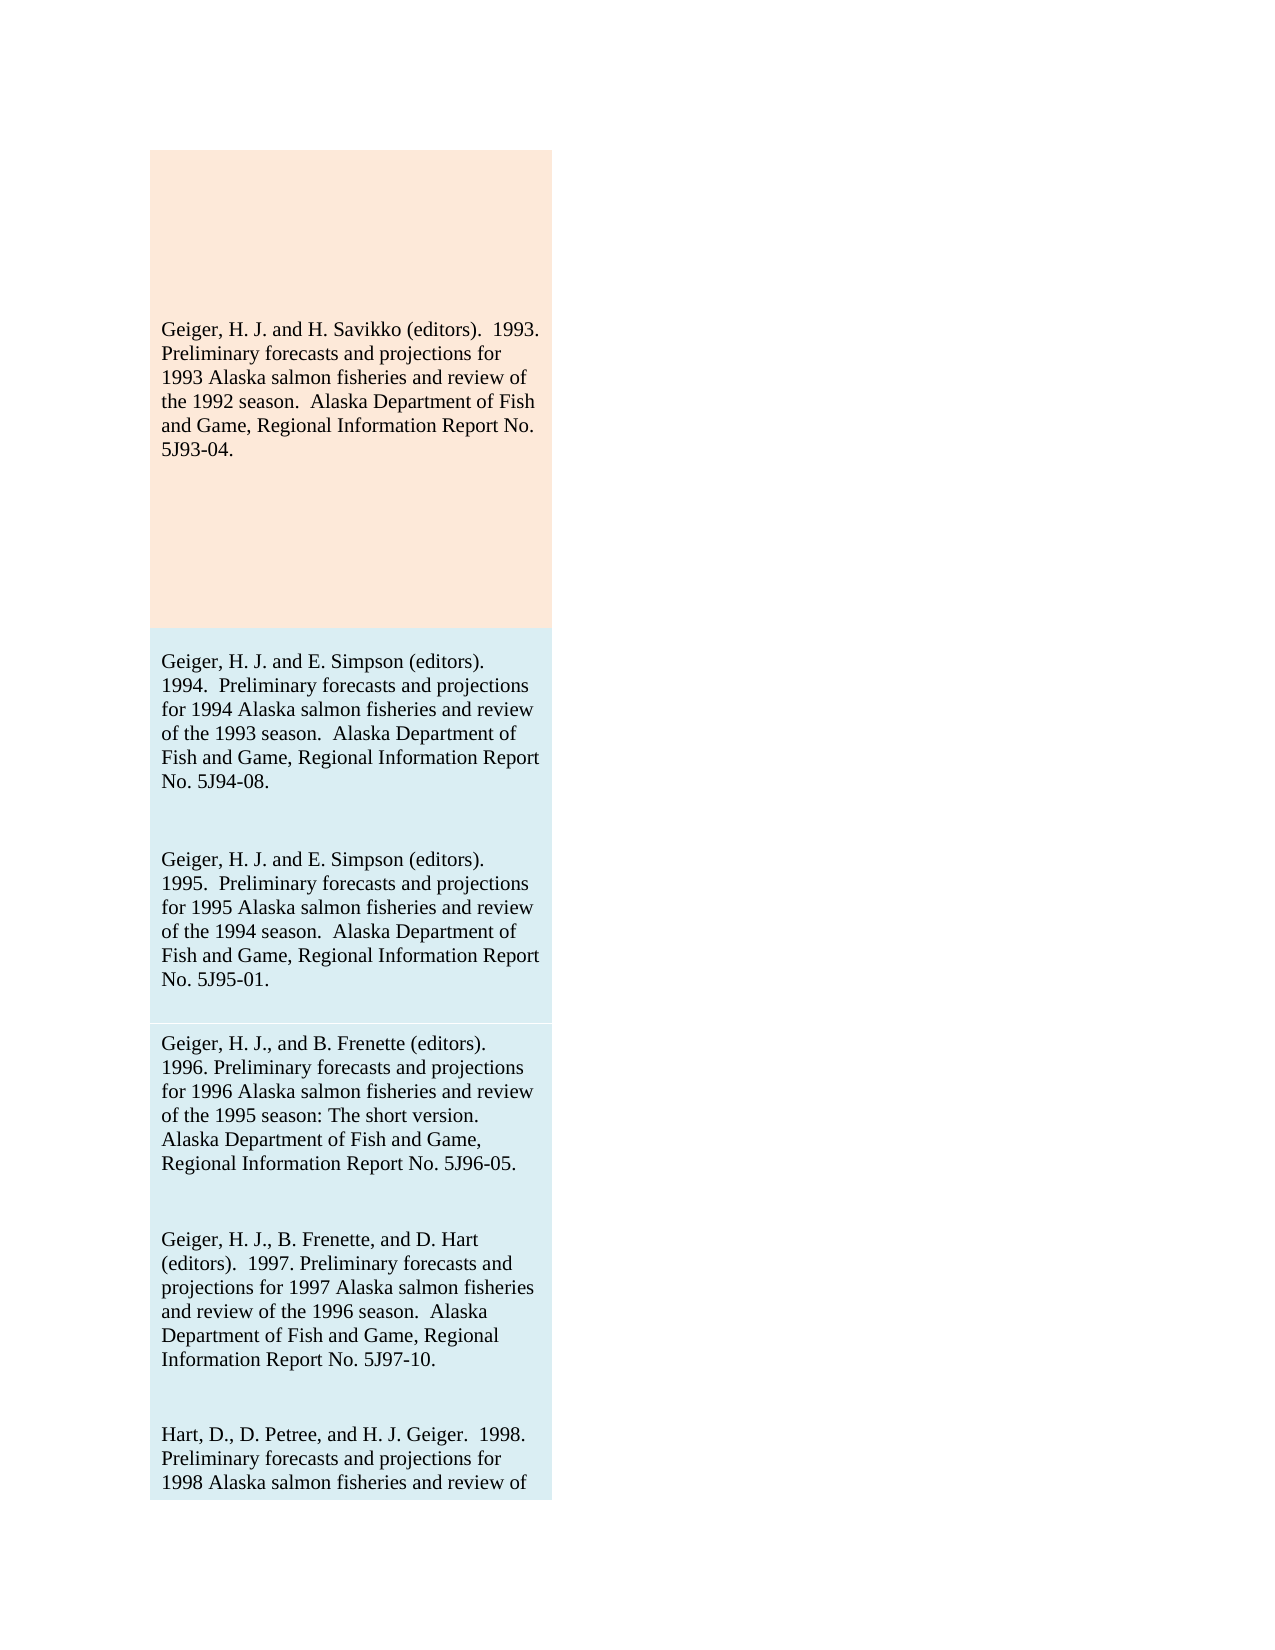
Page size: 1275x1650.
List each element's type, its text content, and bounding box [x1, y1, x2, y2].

table_cell Geiger, H. J., and B. Frenette (editors). 1996. Preliminary forecasts and projections for 1996 Alaska salmon fisheries and review of the 1995 season: The short version. Alaska Department of Fish and Game, Regional Information Report No. 5J96-05. [150, 1024, 552, 1183]
table_cell Geiger, H. J. and E. Simpson (editors). 1994. Preliminary forecasts and projections for 1994 Alaska salmon fisheries and review of the 1993 season. Alaska Department of Fish and Game, Regional Information Report No. 5J94-08. [150, 628, 552, 814]
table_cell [150, 1416, 552, 1500]
table_cell Geiger, H. J. and E. Simpson (editors). 1995. Preliminary forecasts and projections for 1995 Alaska salmon fisheries and review of the 1994 season. Alaska Department of Fish and Game, Regional Information Report No. 5J95-01. [150, 814, 552, 1023]
table_cell Geiger, H. J. and H. Savikko (editors). 1993. Preliminary forecasts and projections for 1993 Alaska salmon fisheries and review of the 1992 season. Alaska Department of Fish and Game, Regional Information Report No. 5J93-04. [150, 150, 552, 628]
table_cell Geiger, H. J., B. Frenette, and D. Hart (editors). 1997. Preliminary forecasts and projections for 1997 Alaska salmon fisheries and review of the 1996 season. Alaska Department of Fish and Game, Regional Information Report No. 5J97-10. [150, 1183, 552, 1416]
